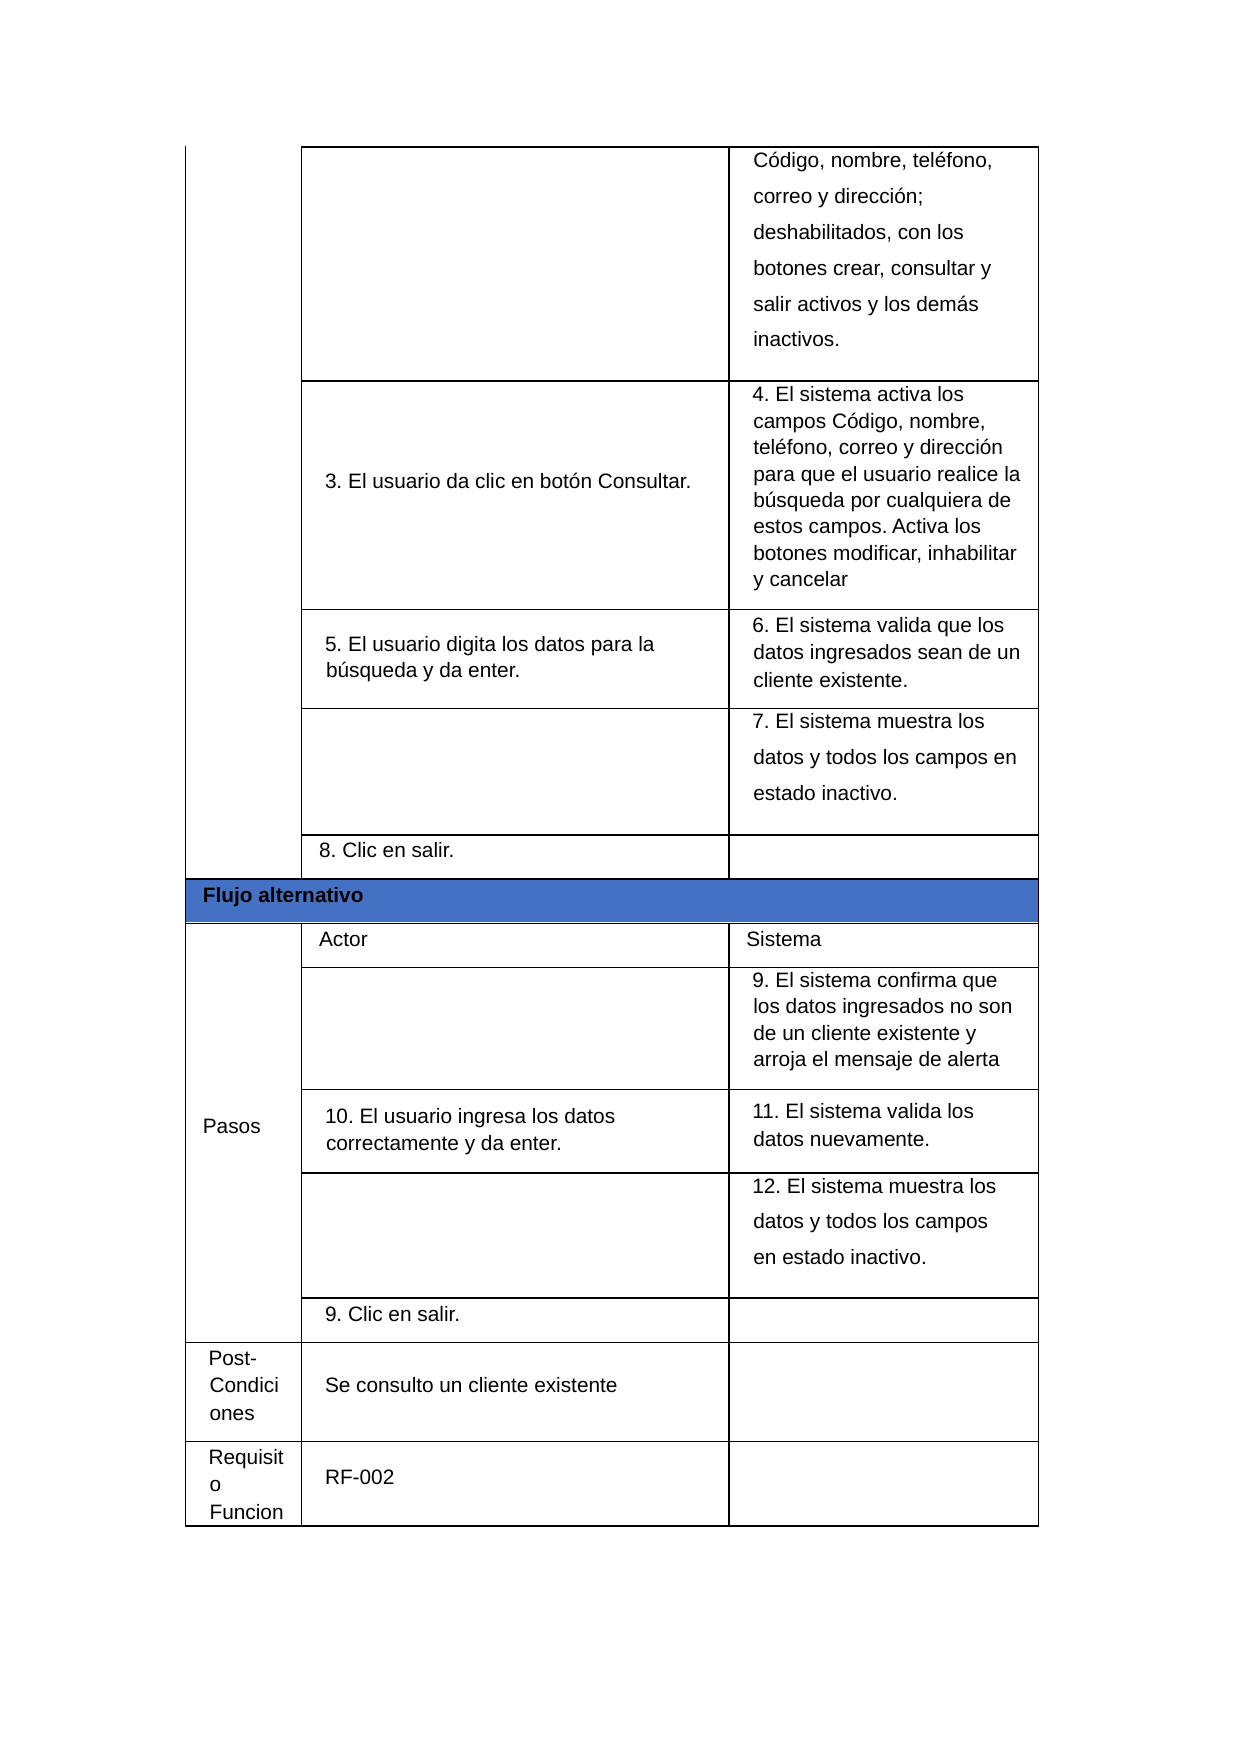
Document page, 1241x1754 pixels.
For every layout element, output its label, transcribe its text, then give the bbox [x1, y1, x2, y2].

table_cell Actor [302, 924, 728, 966]
table_cell 7. El sistema muestra los datos y todos los campos en estado inactivo. [730, 709, 1038, 834]
table_cell 12. El sistema muestra los datos y todos los campos en estado inactivo. [730, 1174, 1038, 1297]
table_cell 4. El sistema activa los campos Código, nombre, teléfono, correo y dirección para que el usuario realice la búsqueda por cualquiera de estos campos. Activa los botones modificar, inhabilitar y cancelar [730, 382, 1038, 608]
table_cell 6. El sistema valida que los datos ingresados sean de un cliente existente. [730, 610, 1038, 708]
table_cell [730, 148, 1038, 380]
table_cell 9. El sistema confirma que los datos ingresados no son de un cliente existente y arroja el mensaje de alerta [730, 968, 1038, 1089]
table_cell [730, 836, 1038, 878]
table_cell 3. El usuario da clic en botón Consultar. [302, 382, 728, 608]
table_cell 5. El usuario digita los datos para la búsqueda y da enter. [302, 610, 728, 708]
table_cell [302, 709, 728, 834]
table_cell 8. Clic en salir. [302, 836, 728, 878]
table_cell [730, 1299, 1038, 1341]
table_cell Flujo alternativo [186, 880, 1038, 922]
table_cell [302, 968, 728, 1089]
table_cell Sistema [730, 924, 1038, 966]
table_cell RF-002 [302, 1442, 728, 1525]
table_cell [302, 148, 728, 380]
table_cell 9. Clic en salir. [302, 1299, 728, 1341]
table_cell 11. El sistema valida los datos nuevamente. [730, 1090, 1038, 1172]
table_cell Pasos [186, 924, 301, 1341]
table_cell Requisito Funcional [186, 1442, 301, 1525]
table_cell [302, 1174, 728, 1297]
table_cell [730, 1442, 1038, 1525]
table_cell Se consulto un cliente existente [302, 1343, 728, 1441]
table_cell [730, 1343, 1038, 1441]
table_cell Post-Condiciones [186, 1343, 301, 1441]
table_cell 10. El usuario ingresa los datos correctamente y da enter. [302, 1090, 728, 1172]
